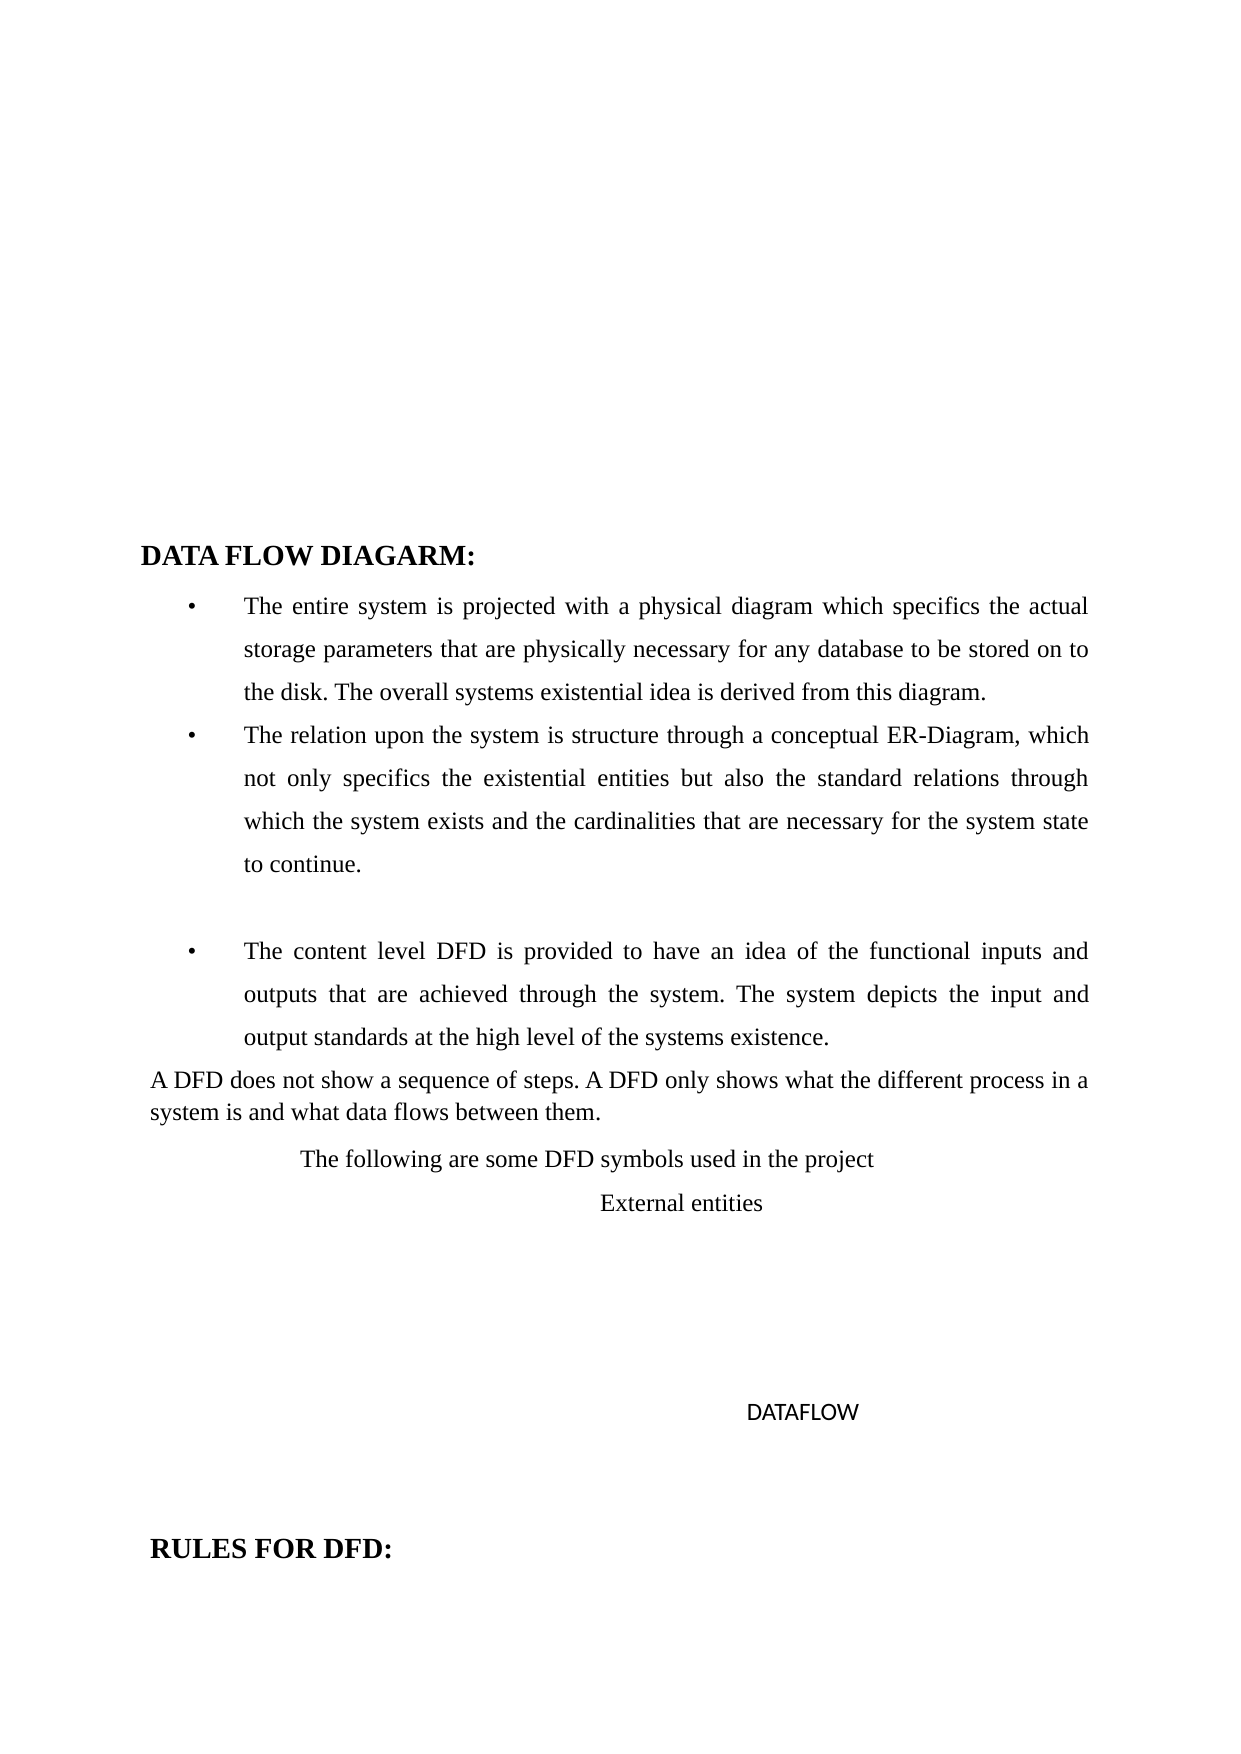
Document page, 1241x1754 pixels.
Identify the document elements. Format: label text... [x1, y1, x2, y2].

list The content level DFD is provided to have an idea of the functional inputs and outputs that are achieved through the system. The system depicts the input and output standards at the high level of the systems existence. [187, 936, 1090, 1051]
list The relation upon the system is structure through a conceptual ER-Diagram, which not only specifics the existential entities but also the standard relations through which the system exists and the cardinalities that are necessary for the system state to continue. [187, 720, 1090, 878]
text A DFD does not show a sequence of steps. A DFD only shows what the different process in a system is and what data flows between them. [150, 1066, 1090, 1125]
text DATAFLOW [150, 1396, 1090, 1426]
text DATA FLOW DIAGARM: [141, 538, 1090, 572]
text External entities [150, 1188, 1090, 1217]
text RULES FOR DFD: [150, 1531, 1090, 1565]
text The following are some DFD symbols used in the project [150, 1144, 1090, 1173]
list The entire system is projected with a physical diagram which specifics the actual storage parameters that are physically necessary for any database to be stored on to the disk. The overall systems existential idea is derived from this diagram. [187, 591, 1090, 706]
